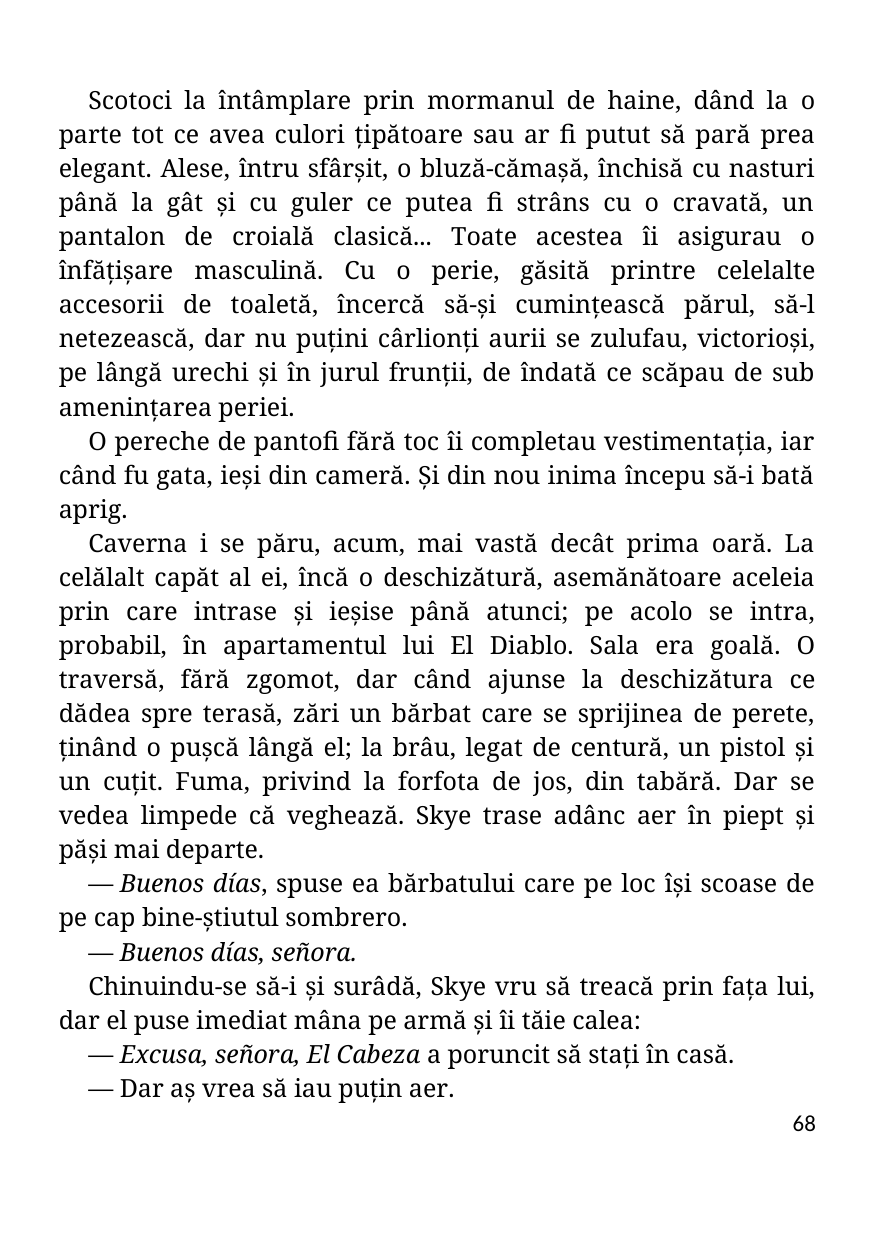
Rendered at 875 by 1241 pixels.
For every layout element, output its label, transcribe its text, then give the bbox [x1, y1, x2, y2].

text Caverna i se păru, acum, mai vastă decât prima oară. La celălalt capăt al ei, încă o deschizătură, asemănătoare aceleia prin care intrase și ieșise până atunci; pe acolo se intra, probabil, în apartamentul lui El Diablo. Sala era goală. O traversă, fără zgomot, dar când ajunse la deschizătura ce dădea spre terasă, zări un bărbat care se sprijinea de perete, ținând o pușcă lângă el; la brâu, legat de centură, un pistol și un cuțit. Fuma, privind la forfota de jos, din tabără. Dar se vedea limpede că veghează. Skye trase adânc aer în piept și păși mai departe. [58, 525, 816, 866]
text Scotoci la întâmplare prin mormanul de haine, dând la o parte tot ce avea culori țipătoare sau ar fi putut să pară prea elegant. Alese, întru sfârșit, o bluză-cămașă, închisă cu nasturi până la gât și cu guler ce putea fi strâns cu o cravată, un pantalon de croială clasică... Toate acestea îi asigurau o înfățișare masculină. Cu o perie, găsită printre celelalte accesorii de toaletă, încercă să-și cumințească părul, să-l netezească, dar nu puțini cârlionți aurii se zulufau, victorioși, pe lângă urechi și în jurul frunții, de îndată ce scăpau de sub amenințarea periei. [58, 83, 816, 423]
text — Excusa, señora, El Cabeza a poruncit să stați în casă. [58, 1036, 816, 1070]
text O pereche de pantofi fără toc îi completau vestimentația, iar când fu gata, ieși din cameră. Și din nou inima începu să-i bată aprig. [58, 423, 816, 525]
text — Dar aș vrea să iau puțin aer. [58, 1070, 816, 1104]
text — Buenos días, spuse ea bărbatului care pe loc își scoase de pe cap bine-știutul sombrero. [58, 866, 816, 934]
text Chinuindu-se să-i și surâdă, Skye vru să treacă prin fața lui, dar el puse imediat mâna pe armă și îi tăie calea: [58, 968, 816, 1036]
text — Buenos días, señora. [58, 934, 816, 968]
